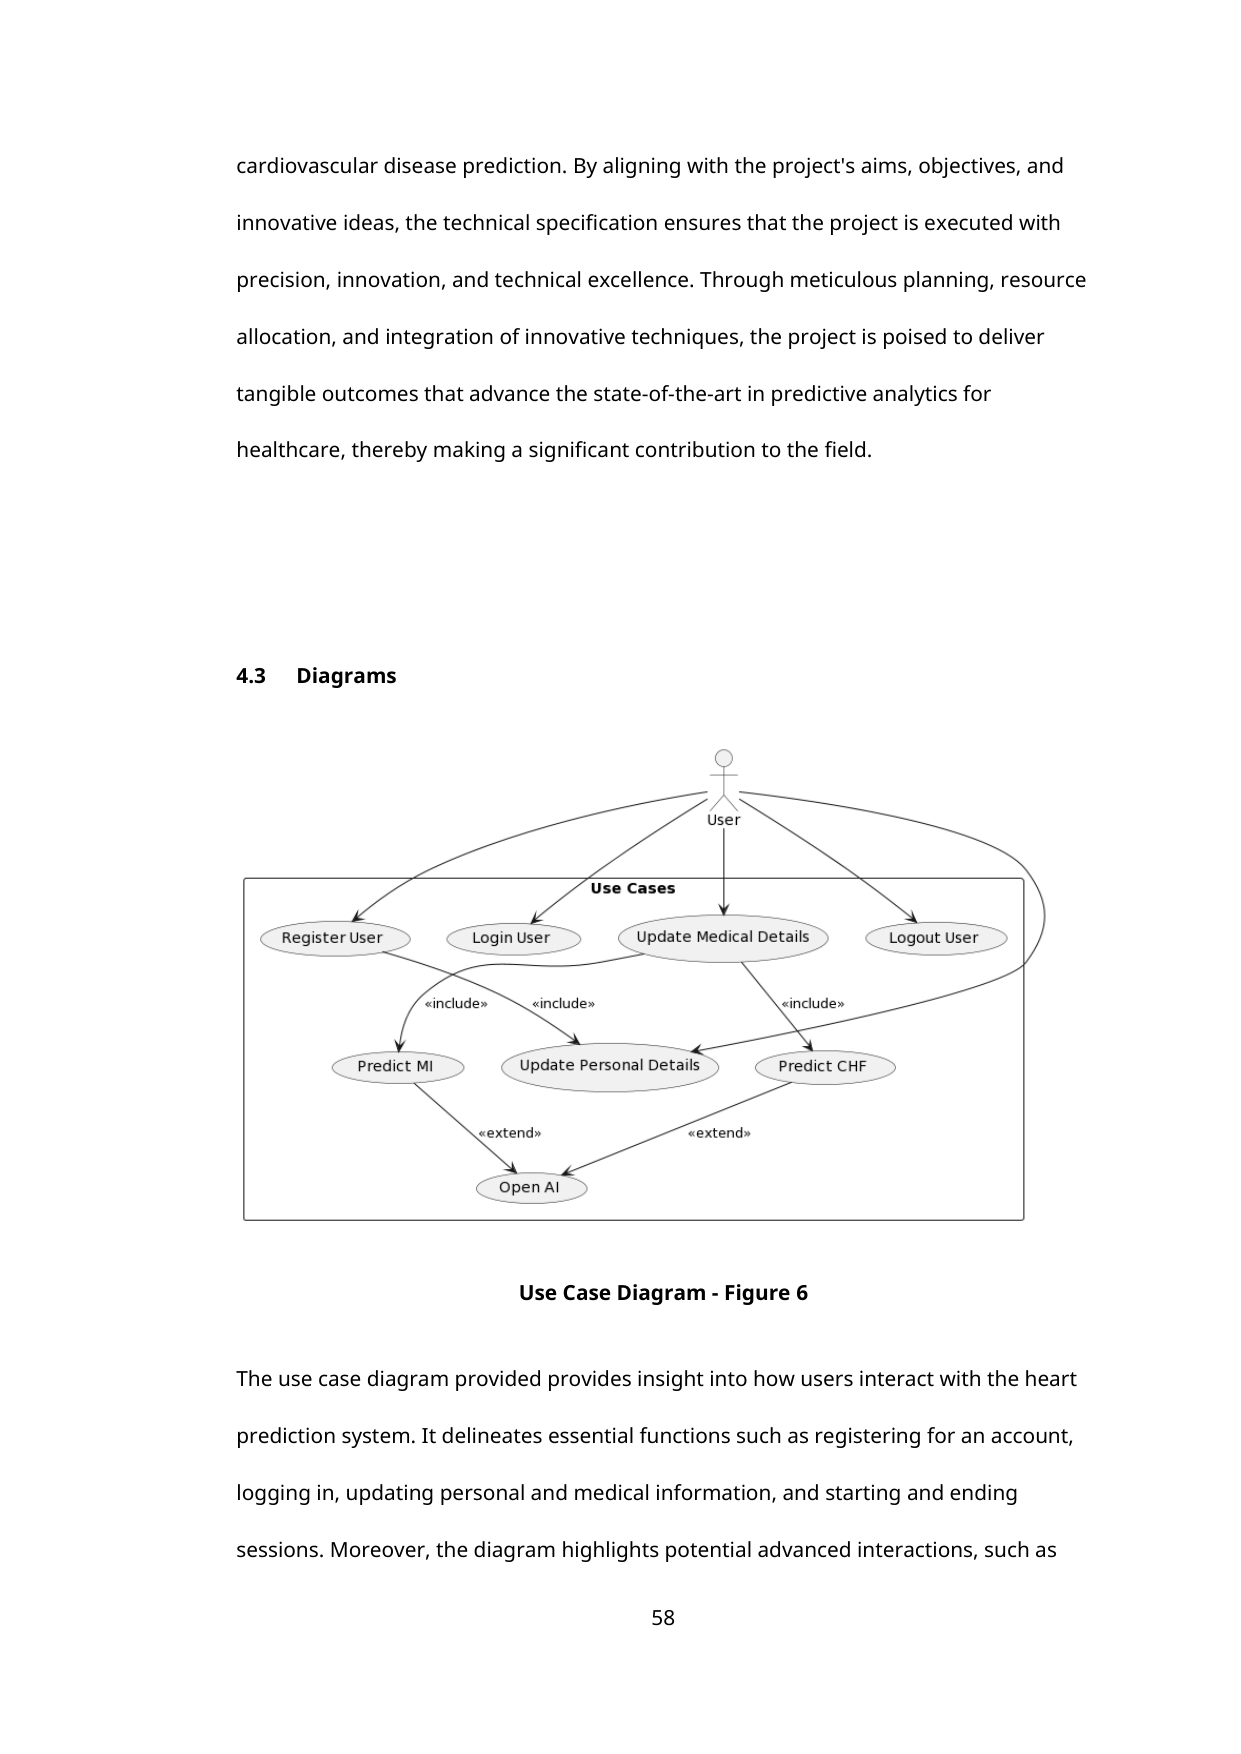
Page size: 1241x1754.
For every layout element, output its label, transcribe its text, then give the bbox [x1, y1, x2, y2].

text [236, 151, 1090, 464]
text Use Case Diagram - Figure 6 [236, 1278, 1090, 1306]
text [236, 1364, 1090, 1563]
picture [236, 743, 1055, 1225]
subtitle Diagrams [236, 661, 1090, 690]
